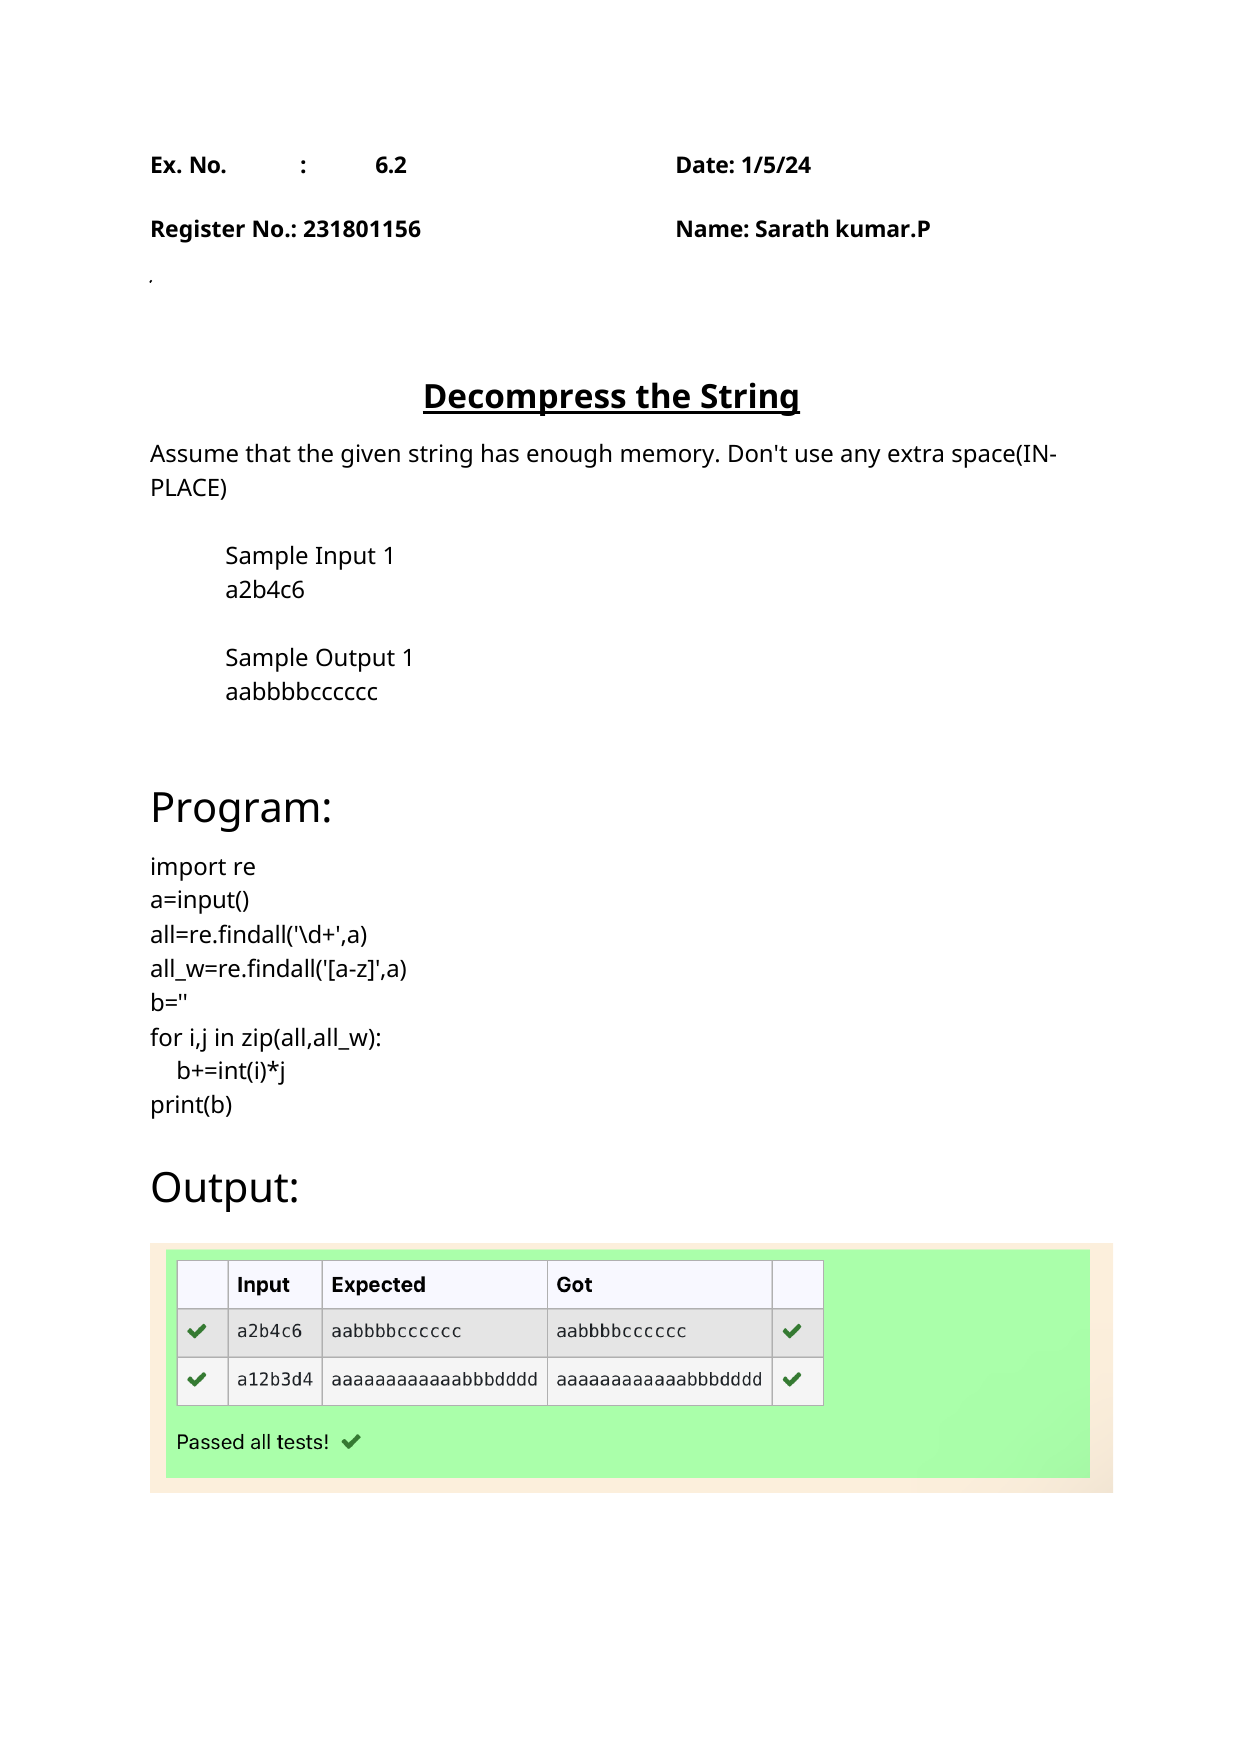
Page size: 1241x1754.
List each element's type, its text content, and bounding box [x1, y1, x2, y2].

picture [150, 1243, 1114, 1493]
text Sample Output 1 aabbbbcccccc [225, 641, 421, 708]
text Sample Input 1 a2b4c6 [225, 539, 402, 606]
text for i,j in zip(all,all_w): b+=int(i)*j [150, 1020, 402, 1087]
text Register No.: 231801156 Name: Sarath kumar.P [150, 213, 1211, 245]
text import re a=input() [150, 849, 286, 916]
text print(b) [150, 1088, 1211, 1121]
text all=re.findall('\d+',a) all_w=re.findall('[a-z]',a) b='' [150, 917, 421, 1018]
subtitle Output: [150, 1158, 1211, 1215]
subtitle Program: [150, 778, 1211, 835]
text Ex. No. : 6.2 Date: 1/5/24 [150, 149, 1211, 180]
subtitle Decompress the String [423, 373, 1211, 418]
text Assume that the given string has enough memory. Don't use any extra space(IN- PLACE) [150, 436, 1090, 503]
